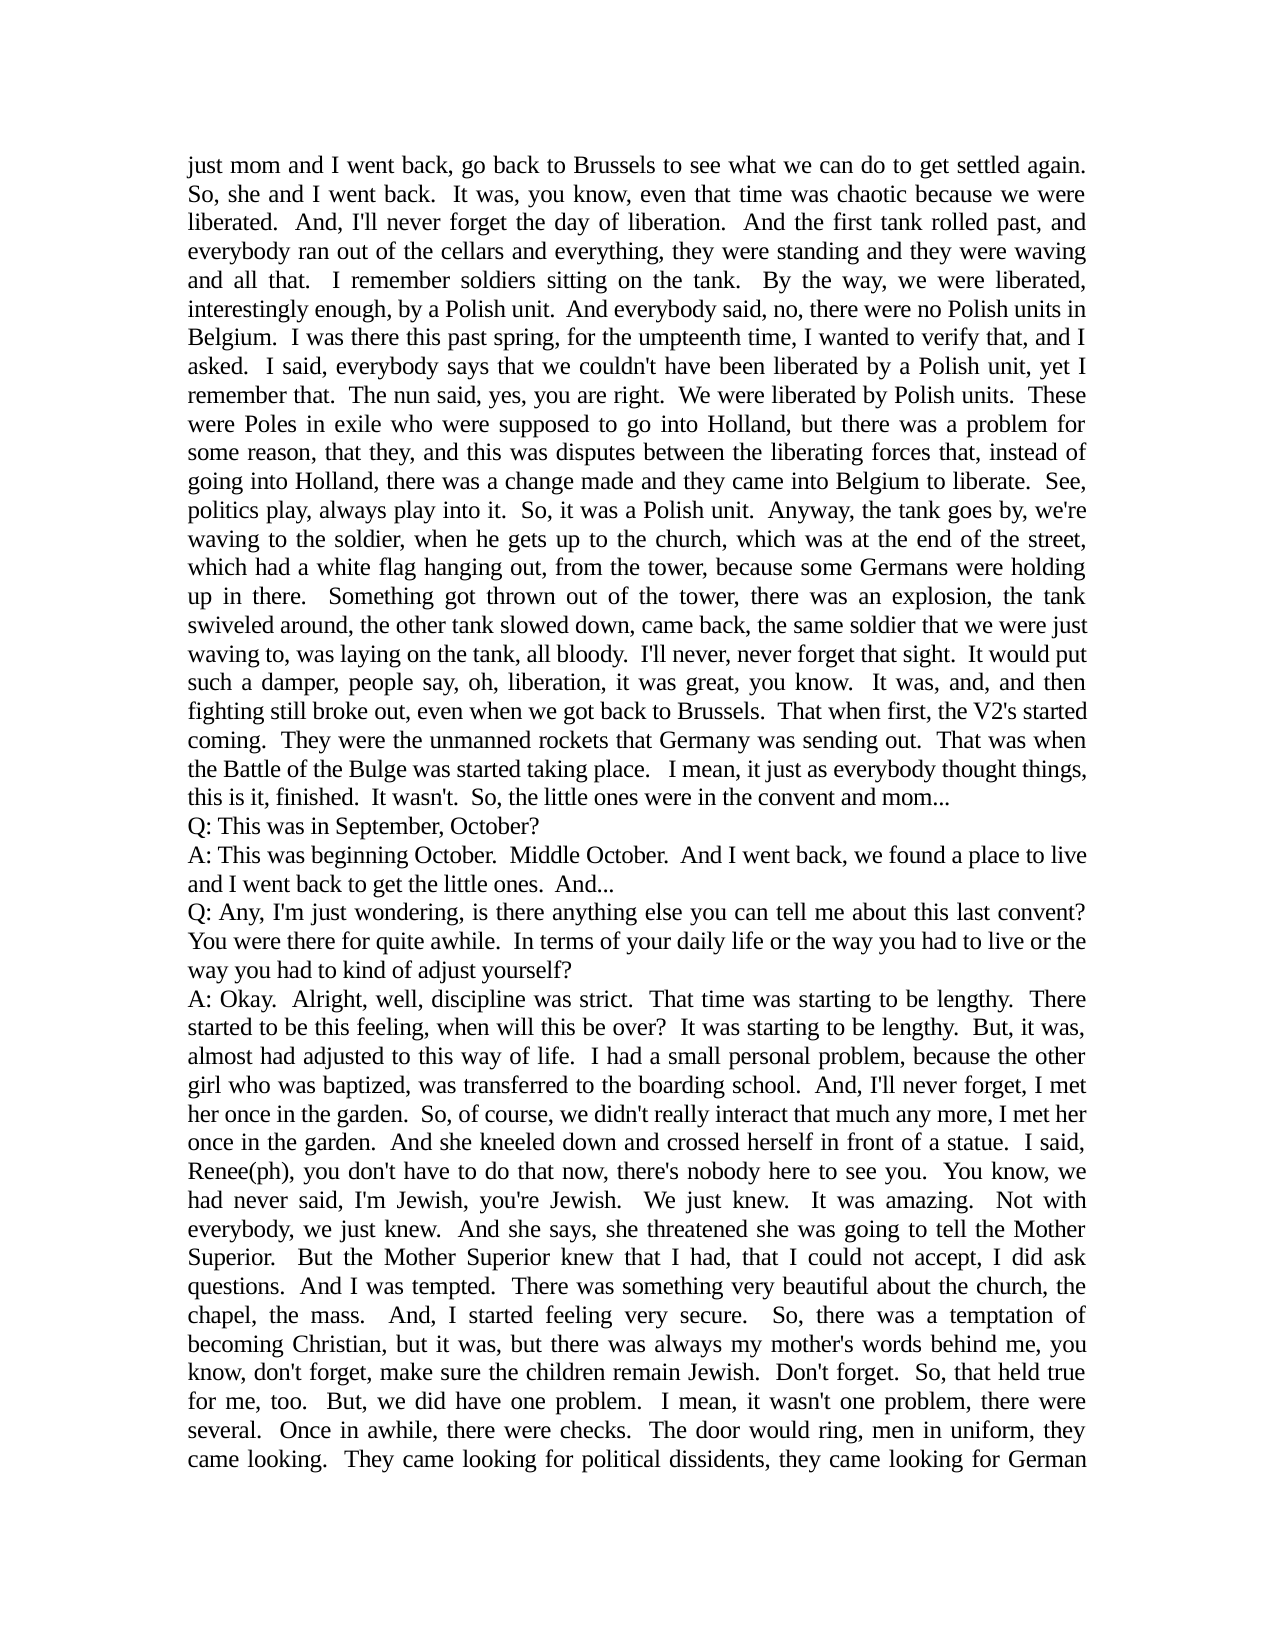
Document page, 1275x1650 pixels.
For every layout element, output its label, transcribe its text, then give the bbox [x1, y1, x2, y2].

text A: This was beginning October. Middle October. And I went back, we found a place to live and I went back to get the little ones. And... [187, 840, 1087, 897]
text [187, 150, 1087, 811]
text Q: Any, I'm just wondering, is there anything else you can tell me about this last convent? You were there for quite awhile. In terms of your daily life or the way you had to live or the way you had to kind of adjust yourself? [187, 897, 1087, 984]
text Q: This was in September, October? [187, 811, 1087, 840]
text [187, 984, 1087, 1472]
